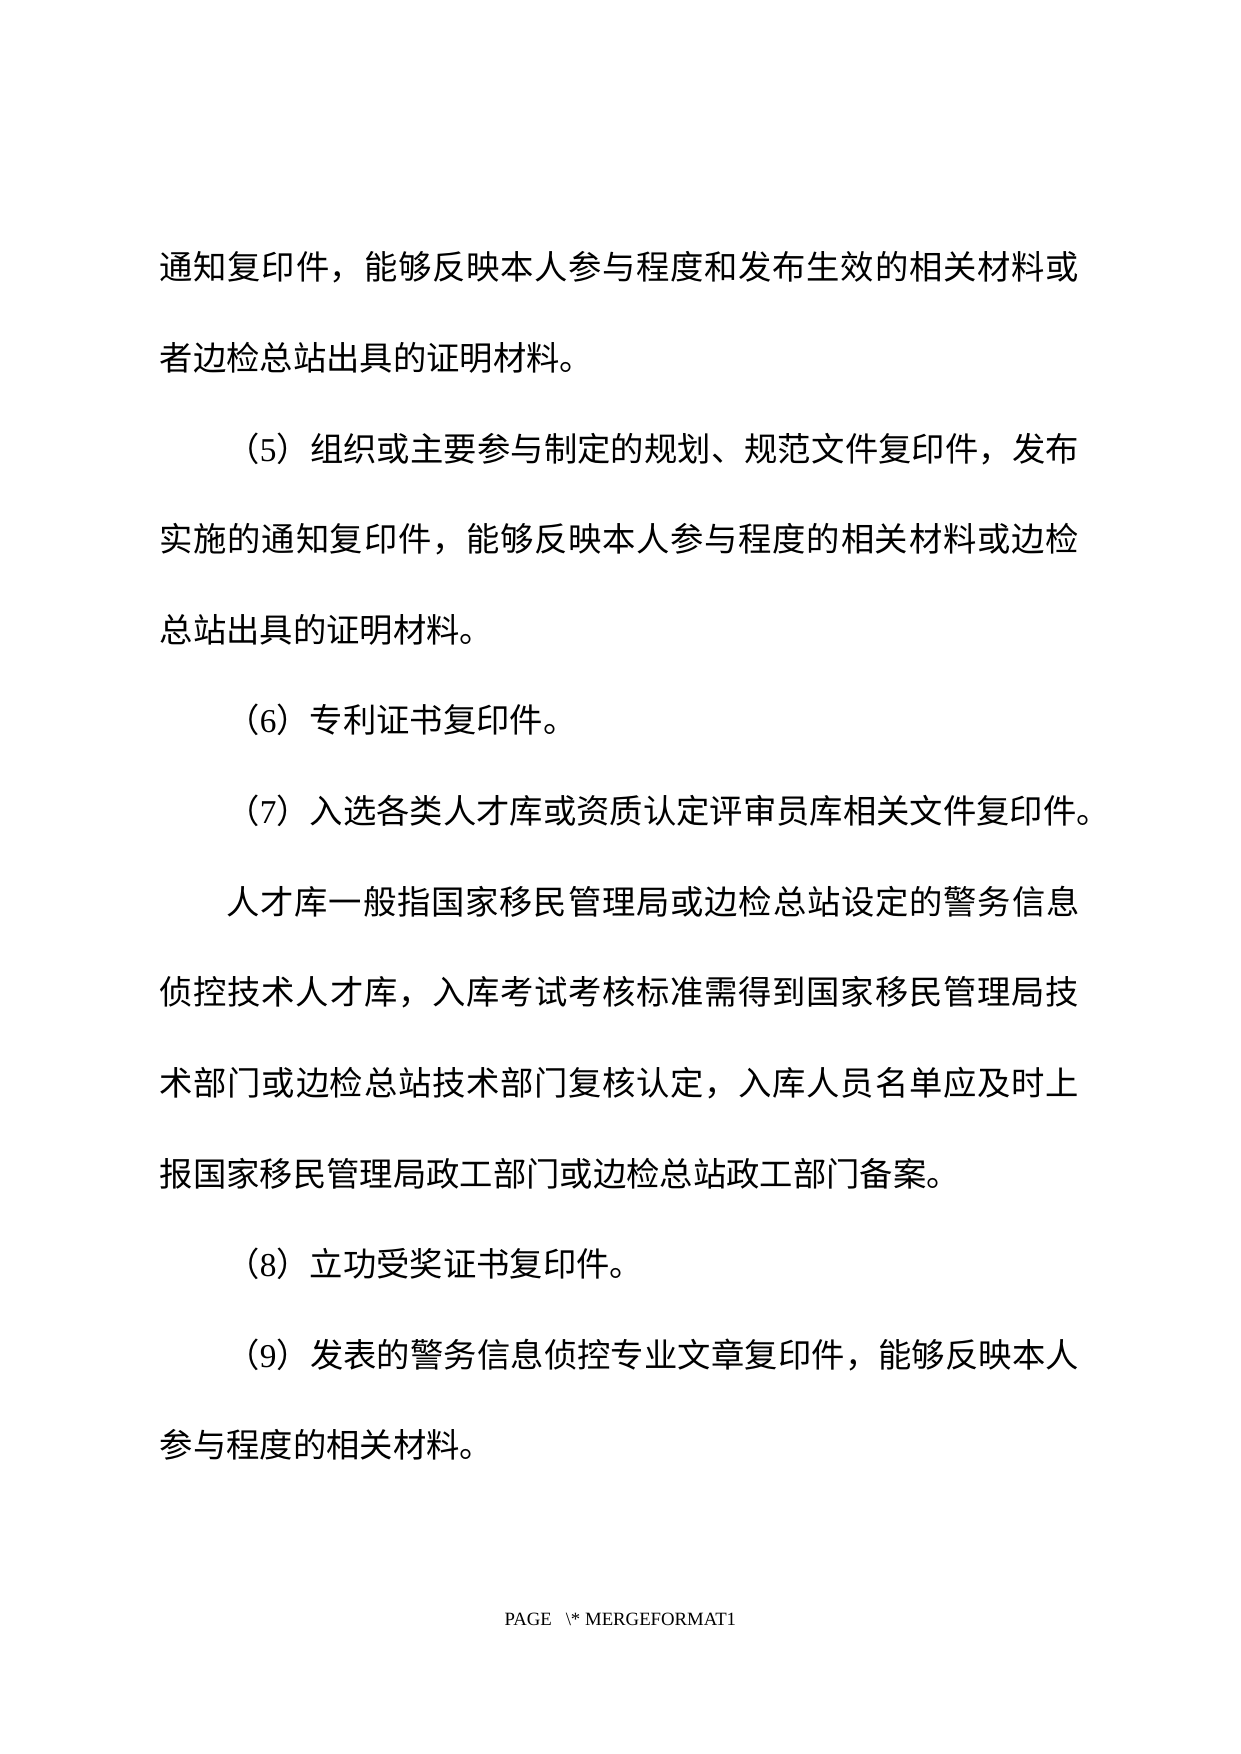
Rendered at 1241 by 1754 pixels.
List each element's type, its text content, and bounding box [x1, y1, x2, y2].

text （5）组织或主要参与制定的规划、规范文件复印件，发布实施的通知复印件，能够反映本人参与程度的相关材料或边检总站出具的证明材料。 [159, 401, 1081, 673]
text （8）立功受奖证书复印件。 [159, 1217, 1081, 1307]
text （7）入选各类人才库或资质认定评审员库相关文件复印件。 [159, 764, 1081, 854]
text （6）专利证书复印件。 [159, 673, 1081, 764]
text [159, 220, 1081, 401]
text （9）发表的警务信息侦控专业文章复印件，能够反映本人参与程度的相关材料。 [159, 1307, 1081, 1489]
text 人才库一般指国家移民管理局或边检总站设定的警务信息侦控技术人才库，入库考试考核标准需得到国家移民管理局技术部门或边检总站技术部门复核认定，入库人员名单应及时上报国家移民管理局政工部门或边检总站政工部门备案。 [159, 854, 1081, 1217]
